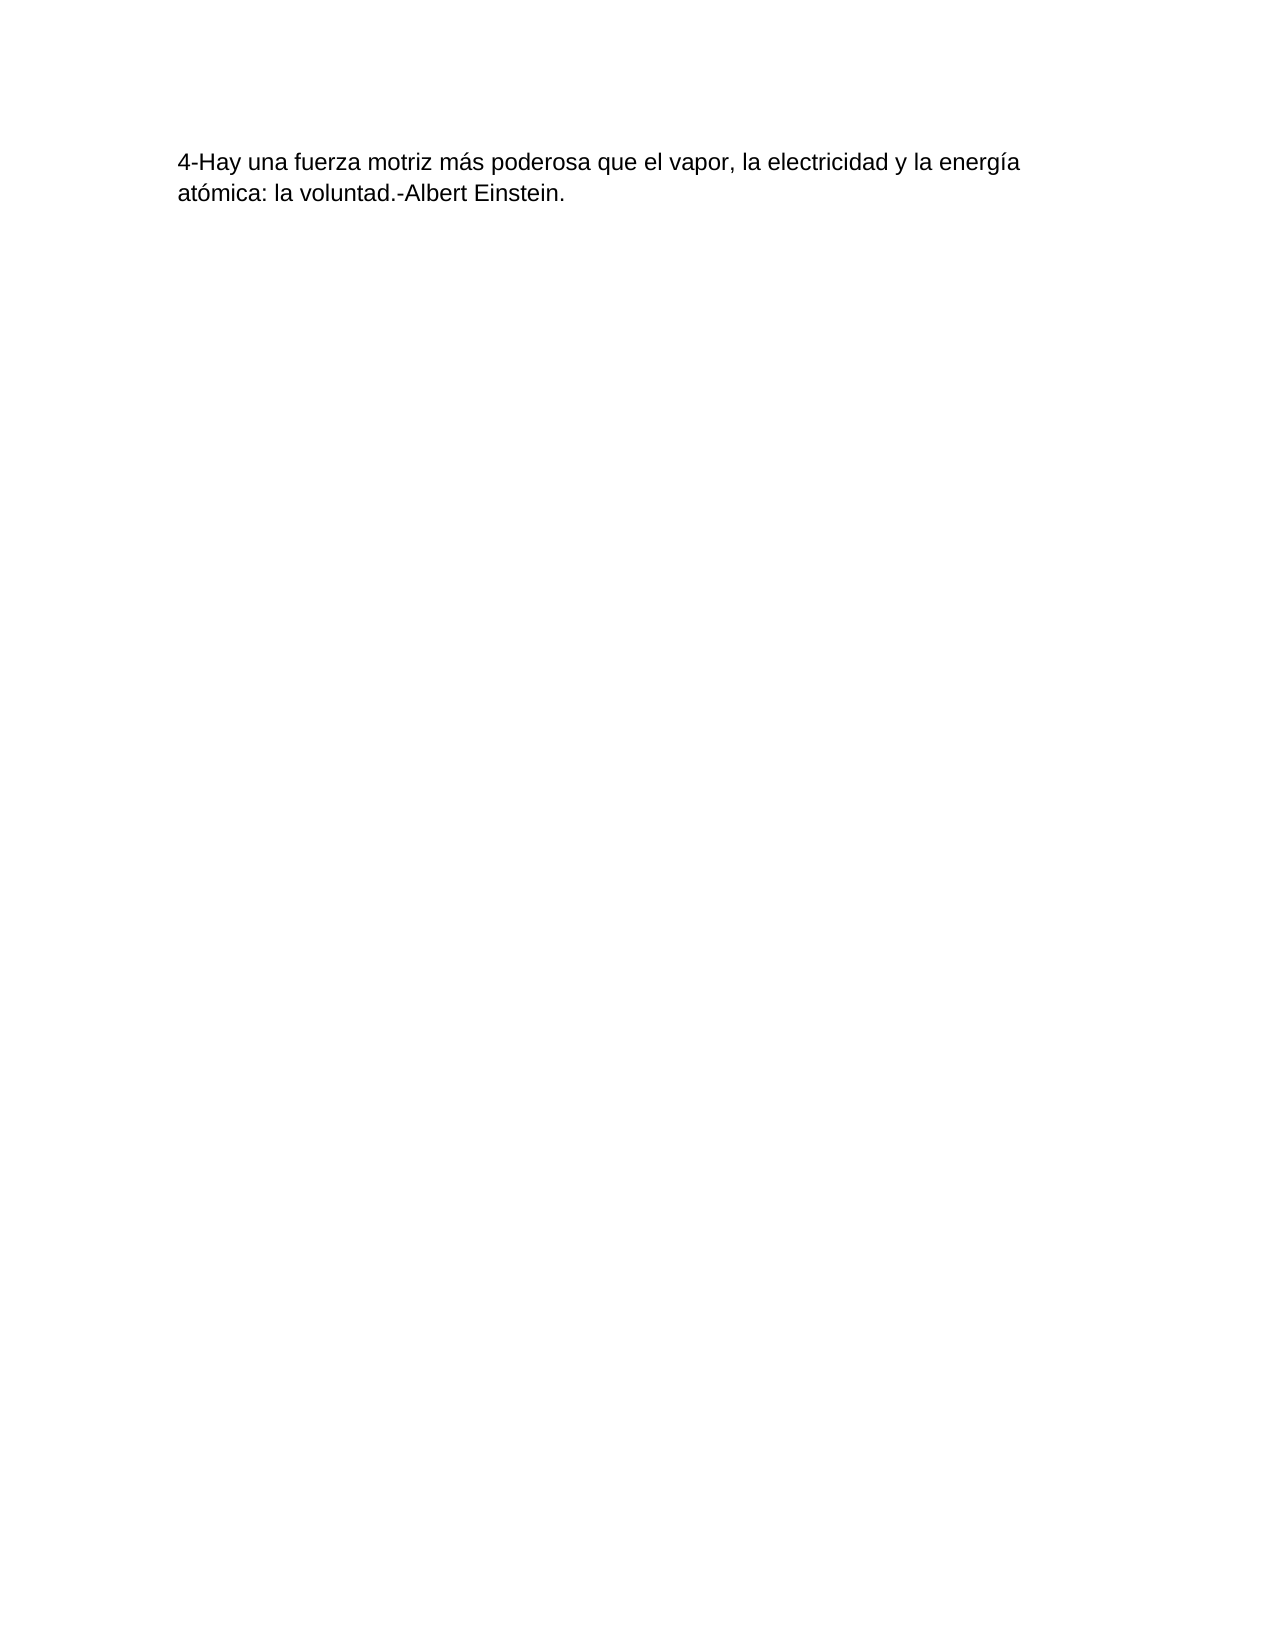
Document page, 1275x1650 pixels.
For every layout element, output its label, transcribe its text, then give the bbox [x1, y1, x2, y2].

text 4-Hay una fuerza motriz más poderosa que el vapor, la electricidad y la energía atómica: la voluntad.-Albert Einstein. [177, 148, 1098, 207]
